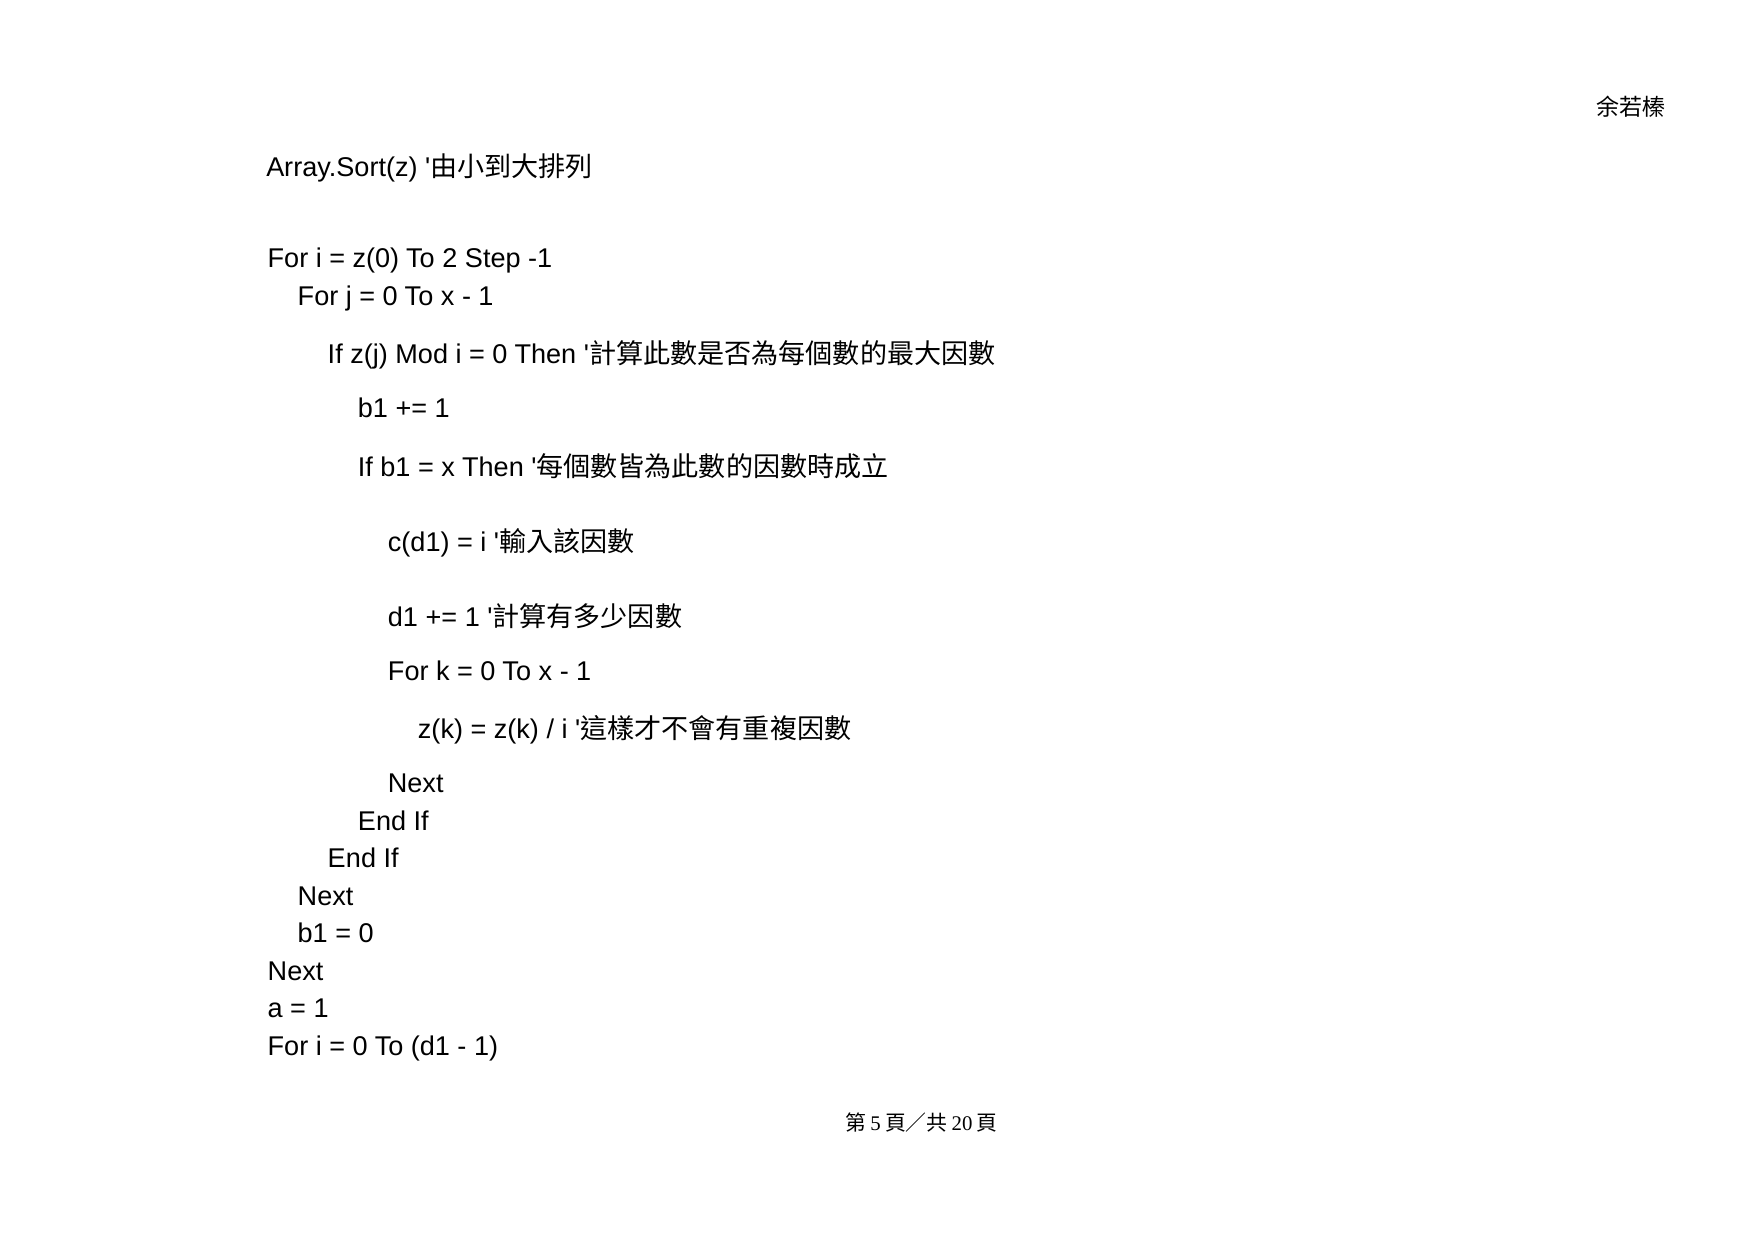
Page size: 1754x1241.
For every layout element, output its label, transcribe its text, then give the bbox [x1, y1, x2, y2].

text b1 += 1 [177, 389, 1665, 427]
text z(k) = z(k) / i '這樣才不會有重複因數 [177, 689, 1665, 764]
text b1 = 0 [177, 914, 1665, 952]
text For j = 0 To x - 1 [177, 277, 1665, 314]
text Next [177, 764, 1665, 802]
text Next [177, 877, 1665, 914]
text d1 += 1 '計算有多少因數 [177, 577, 1665, 652]
text End If [177, 839, 1665, 877]
text End If [177, 802, 1665, 839]
text If z(j) Mod i = 0 Then '計算此數是否為每個數的最大因數 [177, 314, 1665, 389]
text For i = 0 To (d1 - 1) [177, 1027, 1665, 1064]
text a = 1 [177, 989, 1665, 1027]
text For i = z(0) To 2 Step -1 [177, 239, 1665, 277]
text For k = 0 To x - 1 [177, 652, 1665, 689]
text Next [177, 952, 1665, 989]
text If b1 = x Then '每個數皆為此數的因數時成立 [177, 427, 1665, 502]
text c(d1) = i '輸入該因數 [177, 502, 1665, 577]
text Array.Sort(z) '由小到大排列 [177, 127, 1665, 202]
